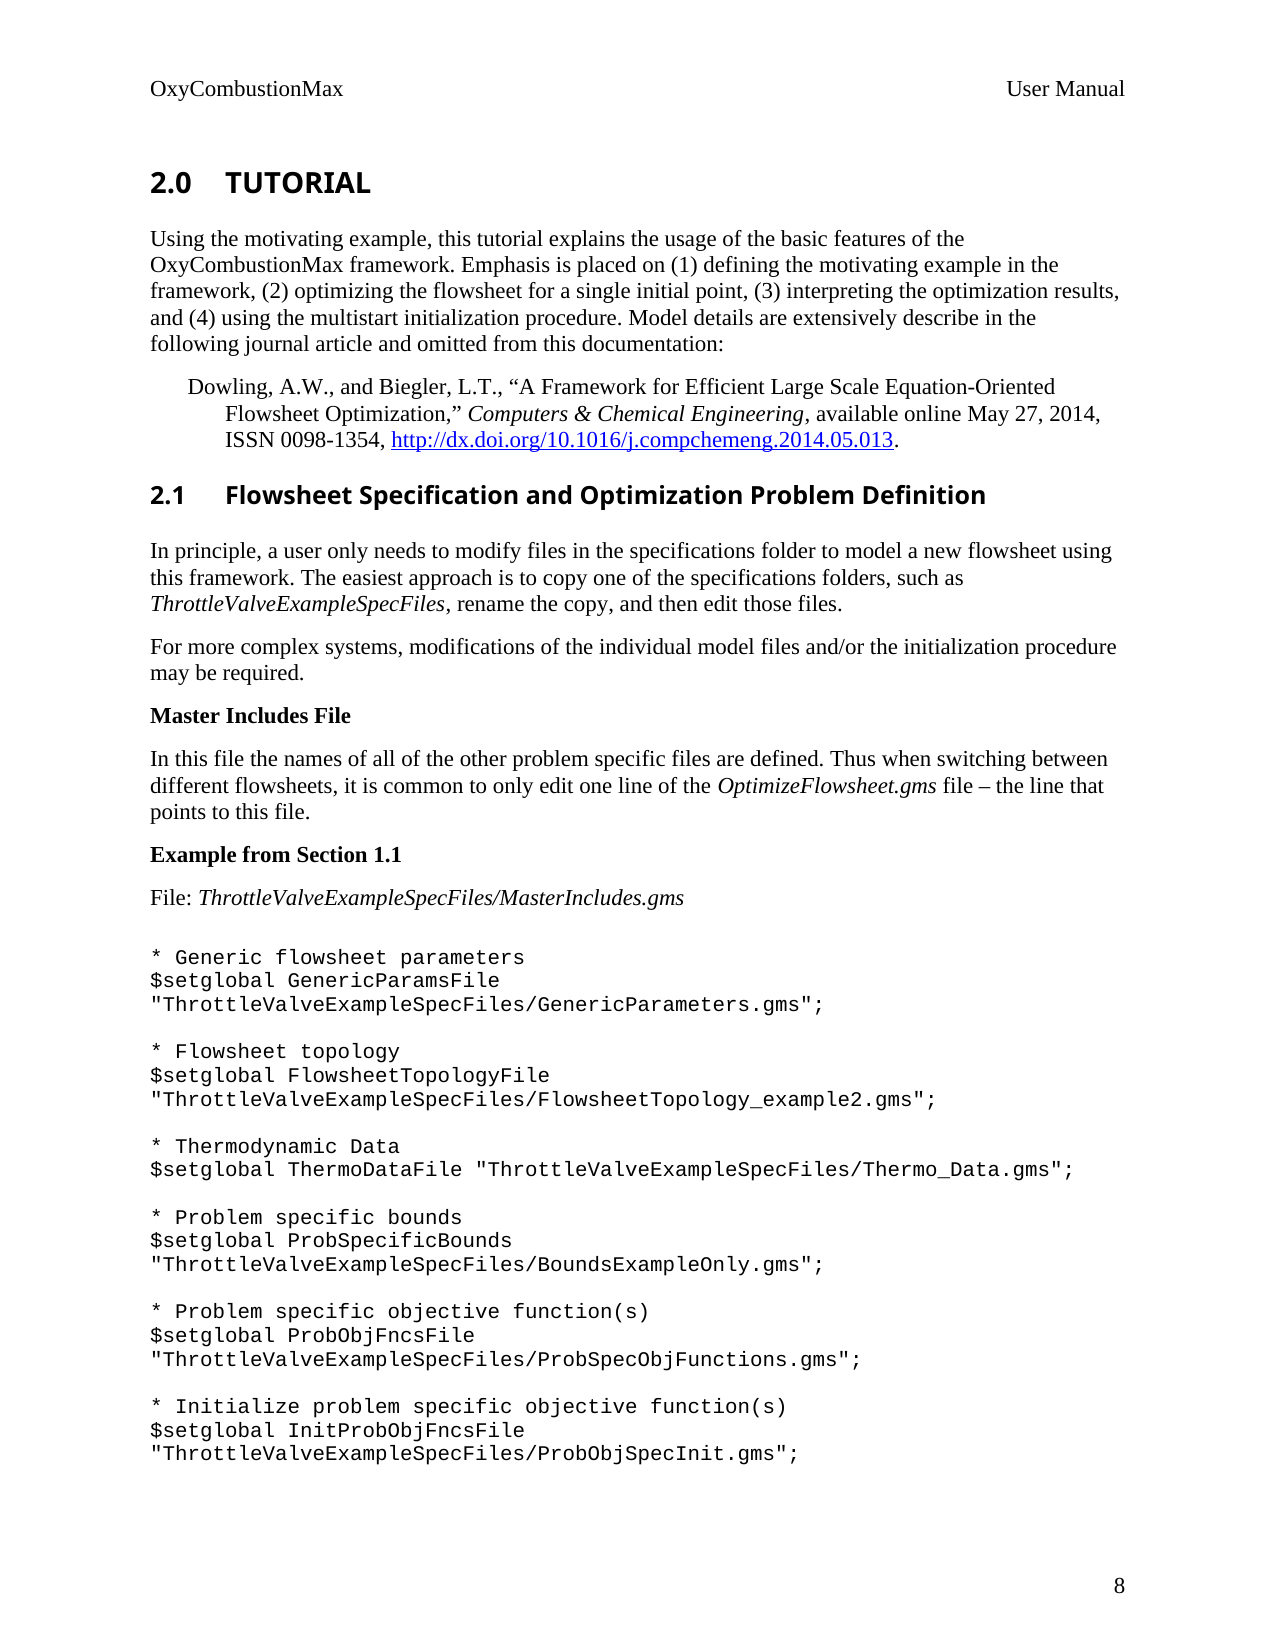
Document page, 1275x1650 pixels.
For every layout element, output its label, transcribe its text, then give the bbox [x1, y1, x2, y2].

text * Problem specific objective function(s) [150, 1301, 1125, 1325]
text $setglobal InitProbObjFncsFile "ThrottleValveExampleSpecFiles/ProbObjSpecInit.gms"; [150, 1419, 1125, 1467]
text For more complex systems, modifications of the individual model files and/or the initialization procedure may be required. [150, 633, 1125, 686]
text $setglobal GenericParamsFile "ThrottleValveExampleSpecFiles/GenericParameters.gms"; [150, 970, 1125, 1018]
text $setglobal ProbSpecificBounds "ThrottleValveExampleSpecFiles/BoundsExampleOnly.gms"; [150, 1230, 1125, 1278]
text Example from Section 1.1 [150, 841, 1125, 867]
text Master Includes File [150, 702, 1125, 729]
text File: ThrottleValveExampleSpecFiles/MasterIncludes.gms [150, 884, 1125, 911]
text $setglobal ProbObjFncsFile "ThrottleValveExampleSpecFiles/ProbSpecObjFunctions.gms"; [150, 1325, 1125, 1372]
text In principle, a user only needs to modify files in the specifications folder to model a new flowsheet using this framework. The easiest approach is to copy one of the specifications folders, such as ThrottleValveExampleSpecFiles, rename the copy, and then edit those files. [150, 537, 1125, 616]
subtitle Tutorial [150, 162, 1125, 202]
text * Problem specific bounds [150, 1207, 1125, 1230]
text * Initialize problem specific objective function(s) [150, 1396, 1125, 1419]
text * Generic flowsheet parameters [150, 947, 1125, 970]
subtitle Flowsheet Specification and Optimization Problem Definition [150, 477, 1125, 511]
text * Flowsheet topology [150, 1041, 1125, 1065]
text $setglobal ThermoDataFile "ThrottleValveExampleSpecFiles/Thermo_Data.gms"; [150, 1159, 1125, 1183]
text $setglobal FlowsheetTopologyFile "ThrottleValveExampleSpecFiles/FlowsheetTopology_example2.gms"; [150, 1065, 1125, 1112]
text * Thermodynamic Data [150, 1136, 1125, 1159]
text Dowling, A.W., and Biegler, L.T., “A Framework for Efficient Large Scale Equation-Oriented Flowsheet Optimization,” Computers & Chemical Engineering, available online May 27, 2014, ISSN 0098-1354, http://dx.doi.org/10.1016/j.compchemeng.2014.05.013. [187, 373, 1125, 452]
text In this file the names of all of the other problem specific files are defined. Thus when switching between different flowsheets, it is common to only edit one line of the OptimizeFlowsheet.gms file – the line that points to this file. [150, 745, 1125, 824]
text Using the motivating example, this tutorial explains the usage of the basic features of the OxyCombustionMax framework. Emphasis is placed on (1) defining the motivating example in the framework, (2) optimizing the flowsheet for a single initial point, (3) interpreting the optimization results, and (4) using the multistart initialization procedure. Model details are extensively describe in the following journal article and omitted from this documentation: [150, 225, 1125, 357]
